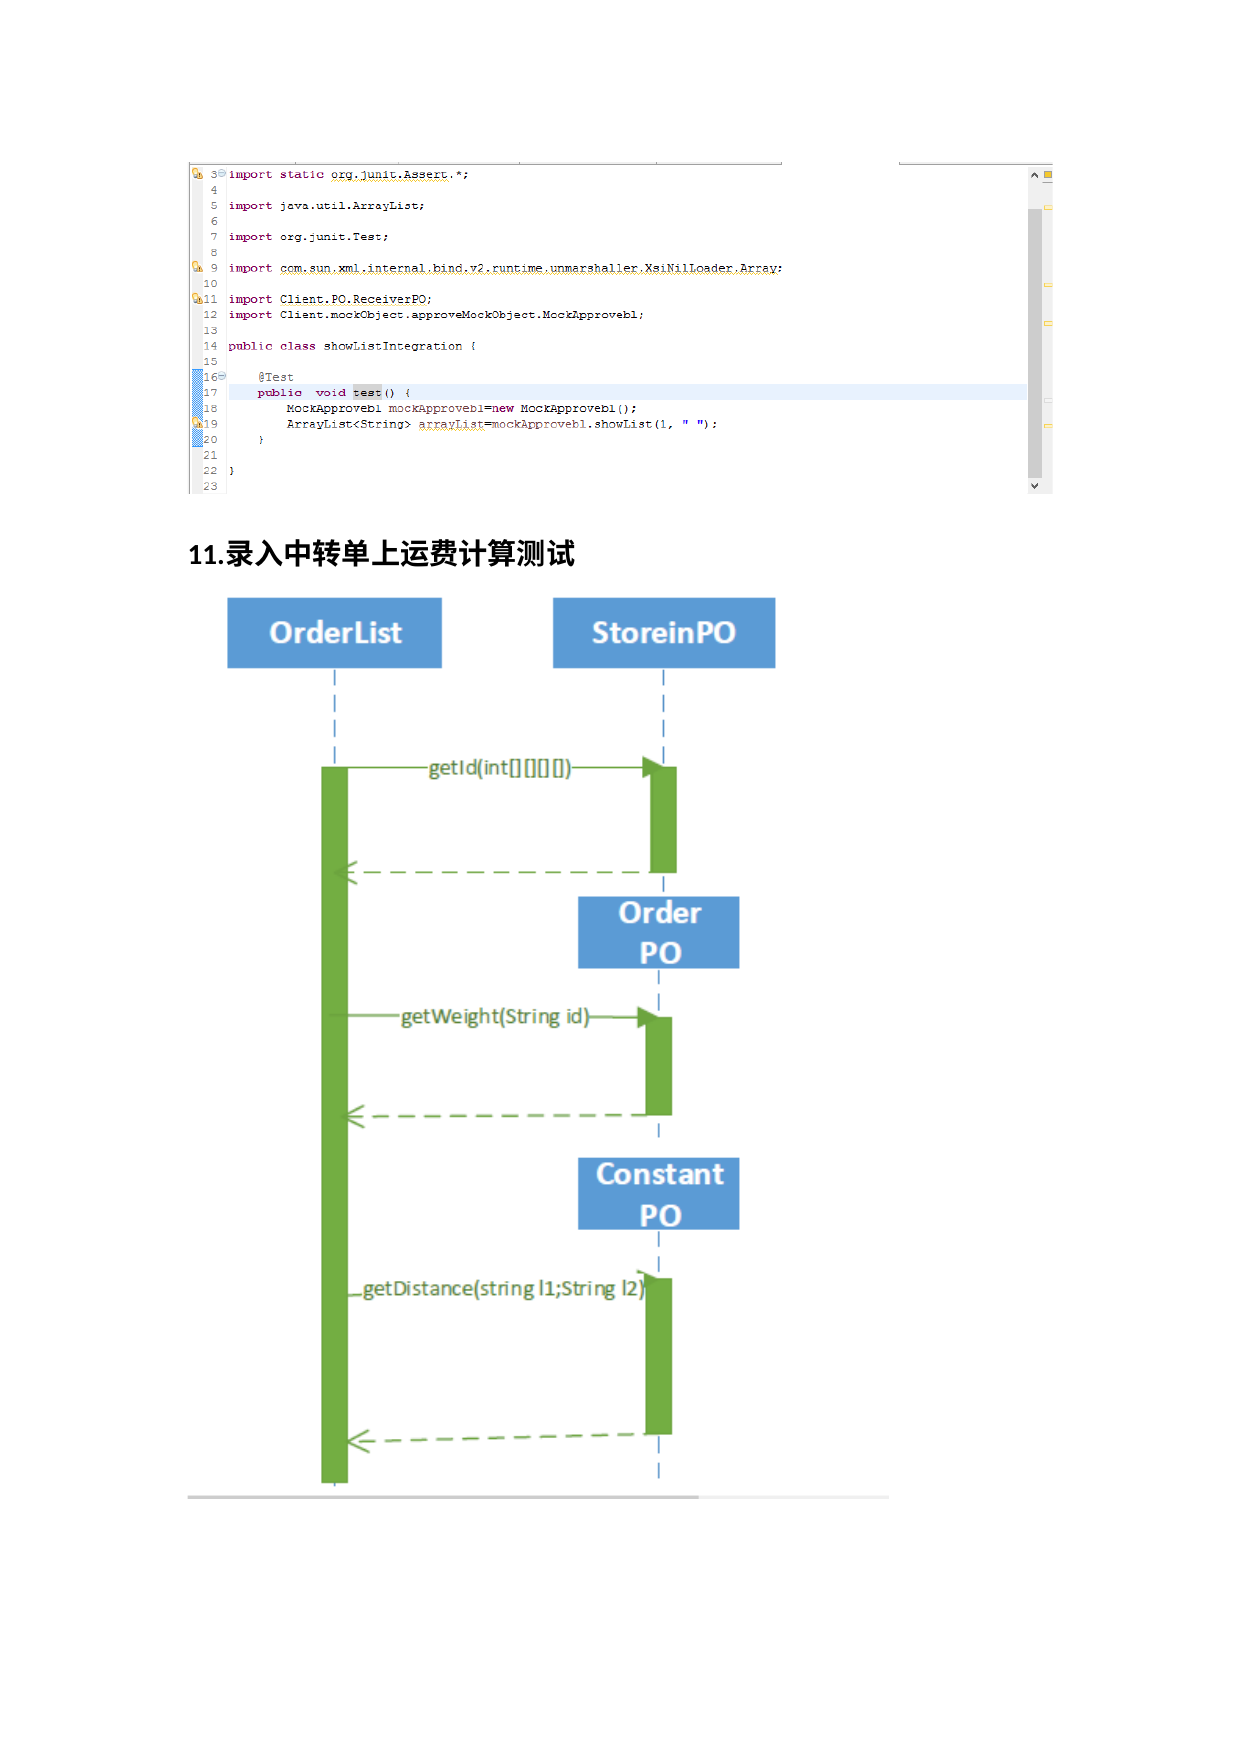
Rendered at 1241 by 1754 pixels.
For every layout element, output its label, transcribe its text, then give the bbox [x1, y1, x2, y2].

picture [187, 584, 889, 1499]
picture [187, 162, 1053, 494]
list 录入中转单上运费计算测试 [187, 519, 1053, 584]
